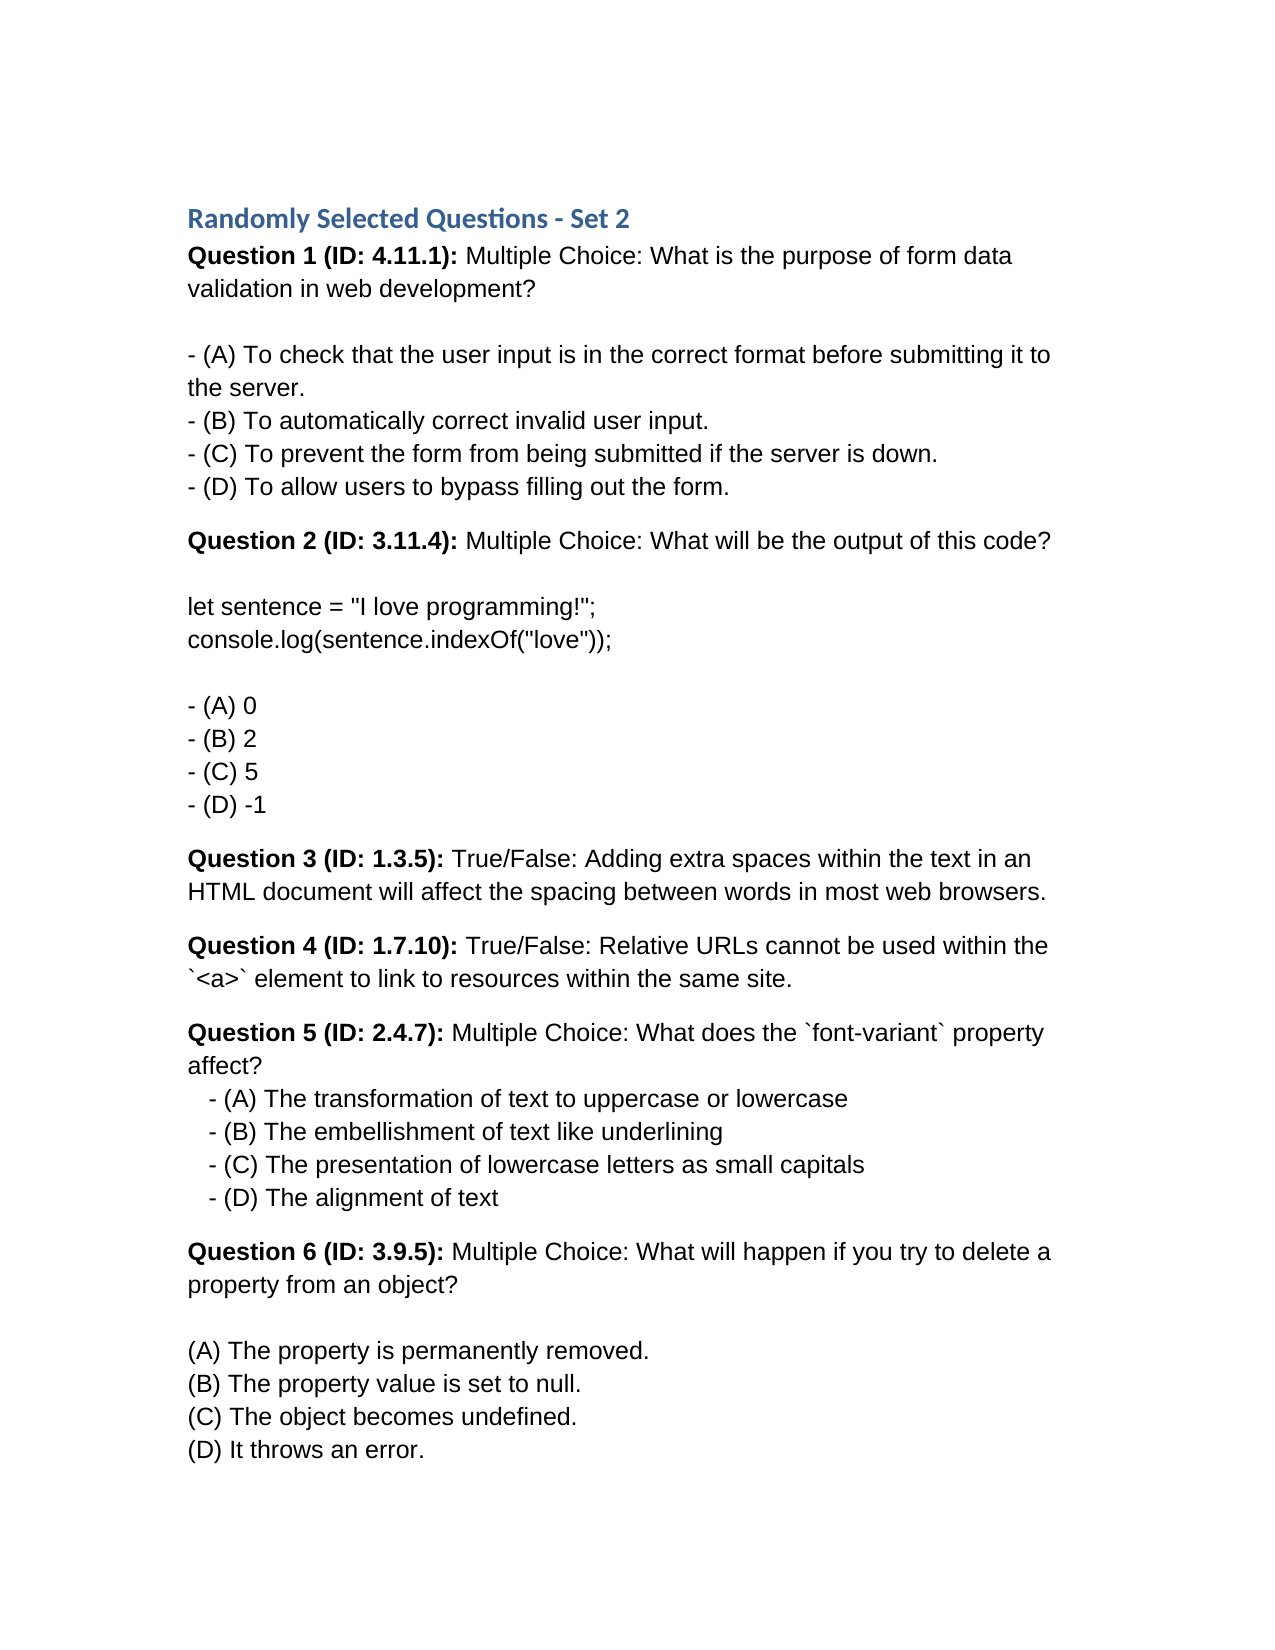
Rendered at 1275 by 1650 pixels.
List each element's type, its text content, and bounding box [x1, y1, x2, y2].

text Question 2 (ID: 3.11.4): Multiple Choice: What will be the output of this code? let sentence = "I love programming!"; console.log(sentence.indexOf("love")); - (A) 0 - (B) 2 - (C) 5 - (D) -1 [187, 526, 1087, 819]
text Question 1 (ID: 4.11.1): Multiple Choice: What is the purpose of form data validation in web development? - (A) To check that the user input is in the correct format before submitting it to the server. - (B) To automatically correct invalid user input. - (C) To prevent the form from being submitted if the server is down. - (D) To allow users to bypass filling out the form. [187, 241, 1087, 501]
subtitle Randomly Selected Questions - Set 2 [187, 200, 1087, 236]
text Question 3 (ID: 1.3.5): True/False: Adding extra spaces within the text in an HTML document will affect the spacing between words in most web browsers. [187, 844, 1087, 906]
text Question 5 (ID: 2.4.7): Multiple Choice: What does the `font-variant` property affect? - (A) The transformation of text to uppercase or lowercase - (B) The embellishment of text like underlining - (C) The presentation of lowercase letters as small capitals - (D) The alignment of text [187, 1018, 1087, 1212]
text Question 6 (ID: 3.9.5): Multiple Choice: What will happen if you try to delete a property from an object? (A) The property is permanently removed. (B) The property value is set to null. (C) The object becomes undefined. (D) It throws an error. [187, 1237, 1087, 1463]
text Question 4 (ID: 1.7.10): True/False: Relative URLs cannot be used within the `<a>` element to link to resources within the same site. [187, 931, 1087, 993]
